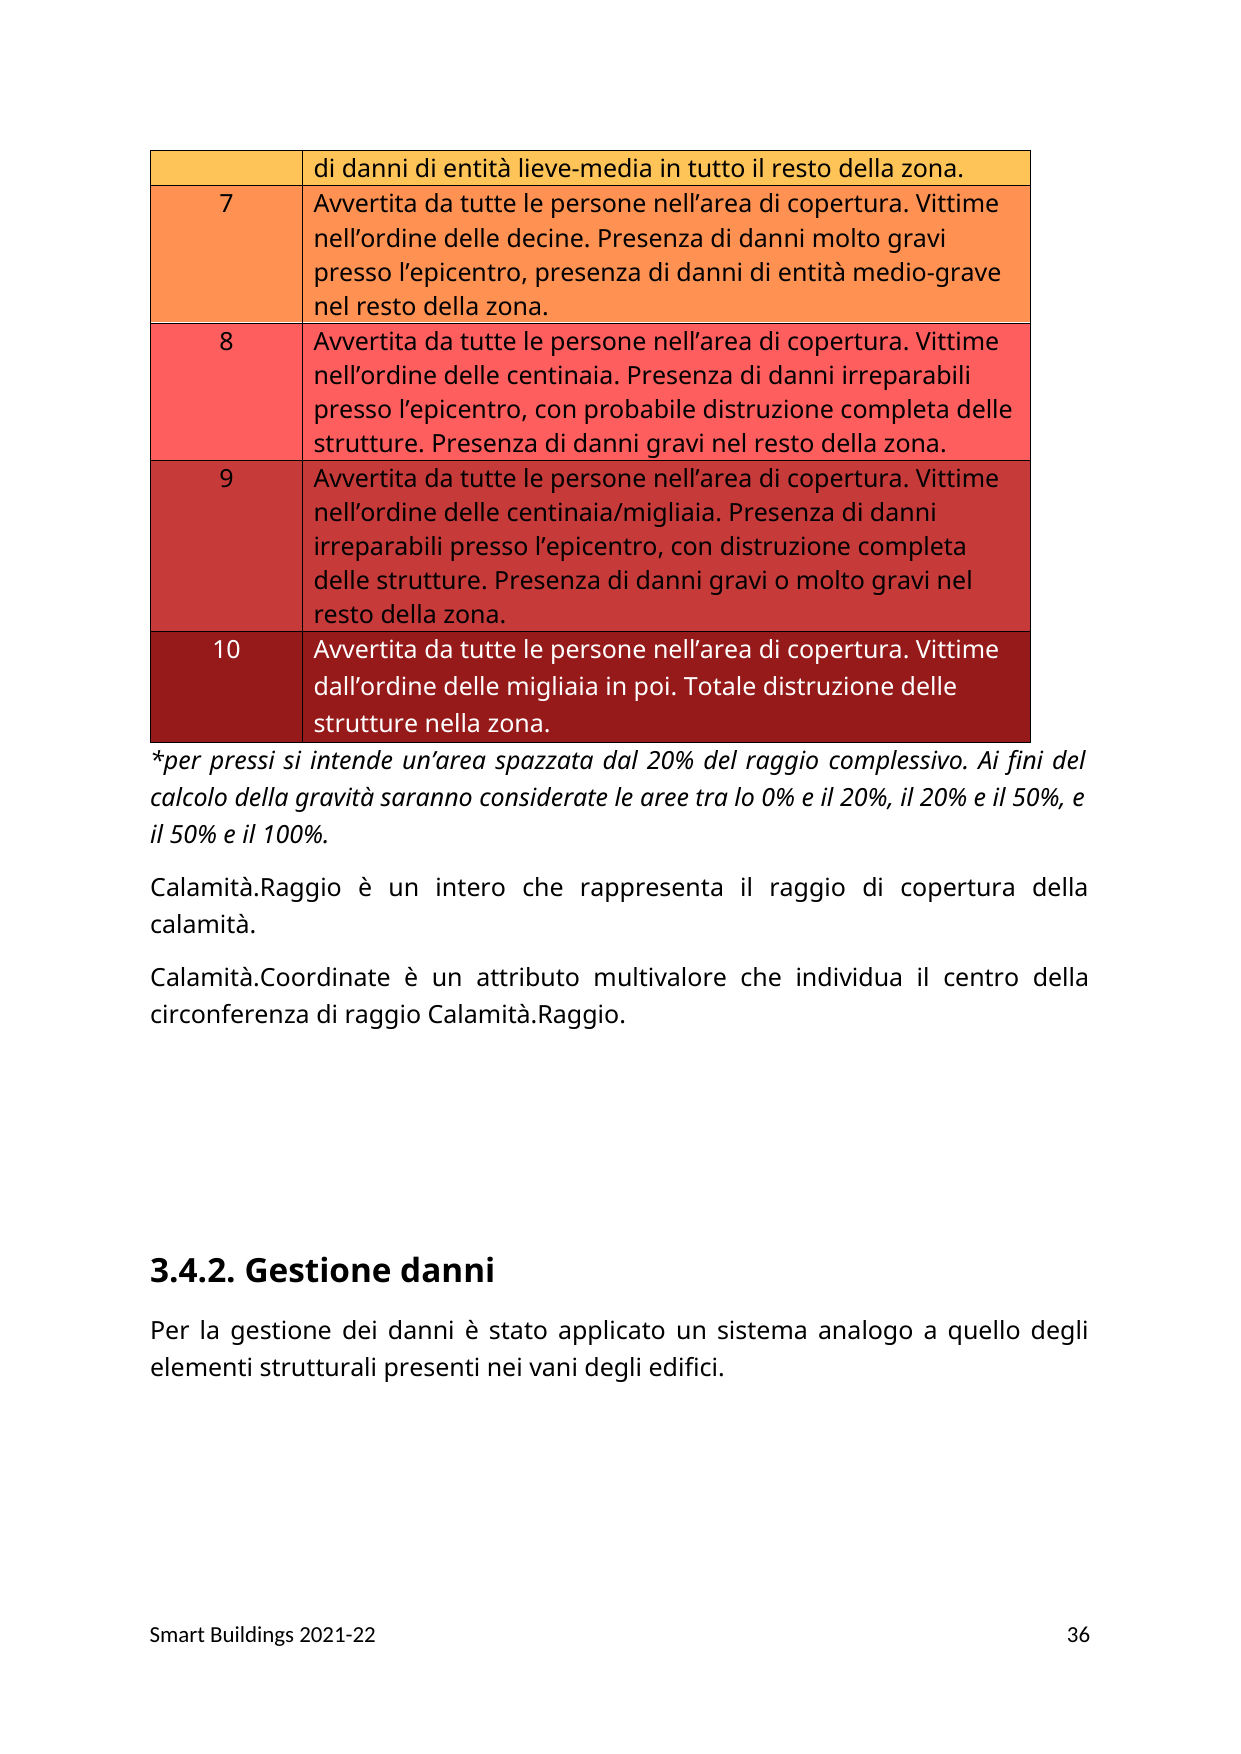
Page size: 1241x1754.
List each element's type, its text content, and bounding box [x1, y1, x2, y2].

table_cell Avvertita da tutte le persone nell’area di copertura. Vittime nell’ordine delle centinaia/migliaia. Presenza di danni irreparabili presso l’epicentro, con distruzione completa delle strutture. Presenza di danni gravi o molto gravi nel resto della zona. [303, 461, 1030, 631]
text Calamità.Coordinate è un attributo multivalore che individua il centro della circonferenza di raggio Calamità.Raggio. [150, 960, 1090, 1031]
table_cell 7 [151, 186, 302, 322]
table_cell 10 [151, 632, 302, 742]
text 3.4.2. Gestione danni [150, 1247, 1090, 1292]
table_cell 9 [151, 461, 302, 631]
text Per la gestione dei danni è stato applicato un sistema analogo a quello degli elementi strutturali presenti nei vani degli edifici. [150, 1313, 1090, 1383]
table_cell Avvertita da tutte le persone nell’area di copertura. Vittime nell’ordine delle decine. Presenza di danni molto gravi presso l’epicentro, presenza di danni di entità medio-grave nel resto della zona. [303, 186, 1030, 322]
table_cell 8 [151, 324, 302, 460]
table_cell Avvertita da tutte le persone nell’area di copertura. Vittime dall’ordine delle migliaia in poi. Totale distruzione delle strutture nella zona. [303, 632, 1030, 742]
text Calamità.Raggio è un intero che rappresenta il raggio di copertura della calamità. [150, 870, 1090, 941]
text *per pressi si intende un’area spazzata dal 20% del raggio complessivo. Ai fini del calcolo della gravità saranno considerate le aree tra lo 0% e il 20%, il 20% e il 50%, e il 50% e il 100%. [150, 743, 1090, 850]
table_cell Avvertita da tutte le persone nell’area di copertura. Vittime nell’ordine delle centinaia. Presenza di danni irreparabili presso l’epicentro, con probabile distruzione completa delle strutture. Presenza di danni gravi nel resto della zona. [303, 324, 1030, 460]
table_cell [303, 151, 1030, 185]
table_cell 6 [151, 151, 302, 185]
